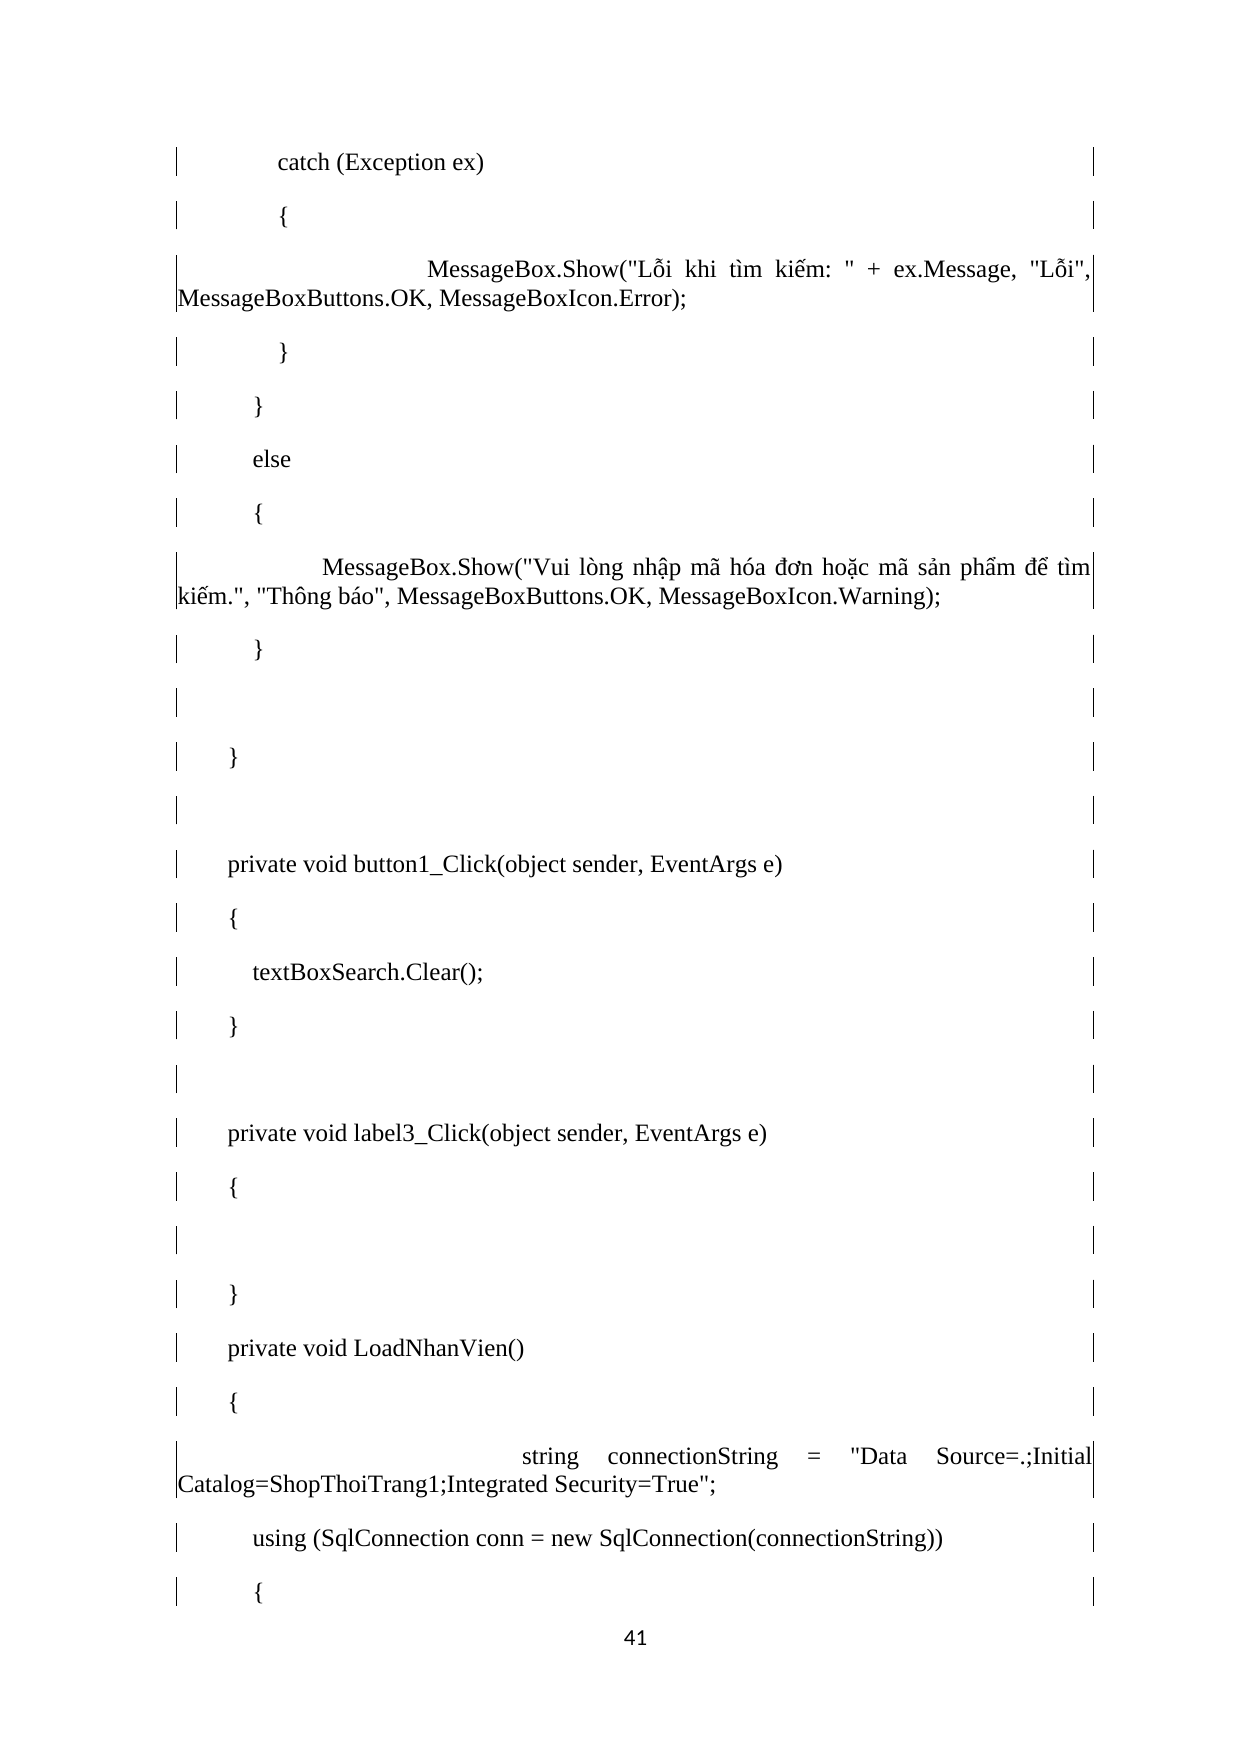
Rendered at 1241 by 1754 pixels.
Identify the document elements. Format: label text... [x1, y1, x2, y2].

list } [176, 634, 1093, 663]
list { [177, 498, 1093, 527]
list } [176, 1279, 1093, 1308]
list textBoxSearch.Clear(); [177, 957, 1093, 986]
list { [177, 1387, 1093, 1416]
list private void button1_Click(object sender, EventArgs e) [176, 849, 1093, 878]
list { [177, 201, 1093, 229]
list } [177, 1011, 1093, 1039]
list string connectionString = "Data Source=.;Initial Catalog=ShopThoiTrang1;Integrated Security=True"; [177, 1441, 1093, 1498]
list } [177, 742, 1093, 771]
list MessageBox.Show("Lỗi khi tìm kiếm: " + ex.Message, "Lỗi", MessageBoxButtons.OK, MessageBoxIcon.Error); [176, 254, 1093, 312]
list else [176, 444, 1093, 473]
list MessageBox.Show("Vui lòng nhập mã hóa đơn hoặc mã sản phẩm để tìm kiếm.", "Thông báo", MessageBoxButtons.OK, MessageBoxIcon.Warning); [177, 552, 1093, 609]
list catch (Exception ex) [177, 147, 1093, 176]
list private void LoadNhanVien() [177, 1333, 1093, 1362]
list { [177, 1577, 1093, 1606]
list using (SqlConnection conn = new SqlConnection(connectionString)) [177, 1523, 1093, 1552]
list } [177, 391, 1093, 419]
list { [177, 903, 1093, 932]
list } [177, 337, 1093, 366]
list { [177, 1172, 1093, 1201]
list private void label3_Click(object sender, EventArgs e) [177, 1118, 1093, 1147]
